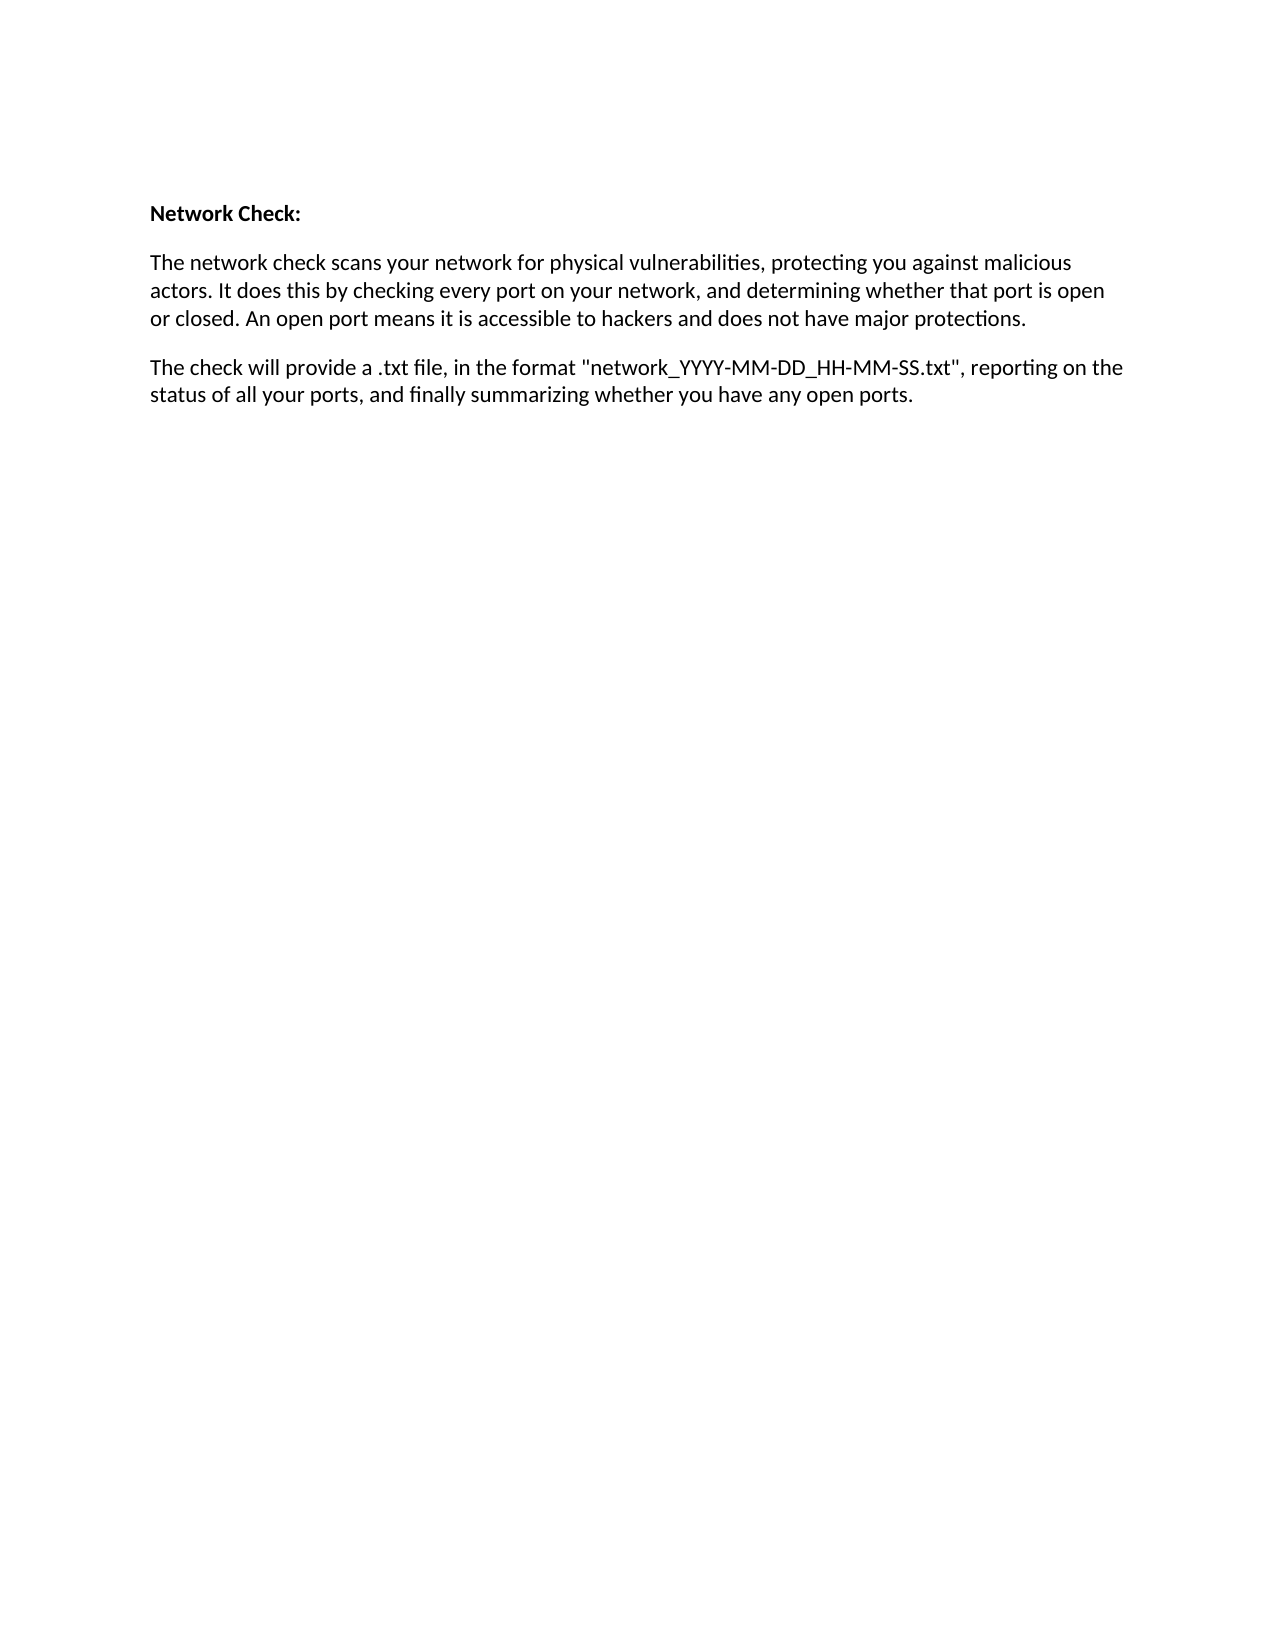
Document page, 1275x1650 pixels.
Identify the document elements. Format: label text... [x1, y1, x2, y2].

text Network Check: [150, 199, 1125, 227]
text The network check scans your network for physical vulnerabilities, protecting you against malicious actors. It does this by checking every port on your network, and determining whether that port is open or closed. An open port means it is accessible to hackers and does not have major protections. [150, 248, 1125, 332]
text The check will provide a .txt file, in the format "network_YYYY-MM-DD_HH-MM-SS.txt", reporting on the status of all your ports, and finally summarizing whether you have any open ports. [150, 353, 1125, 409]
